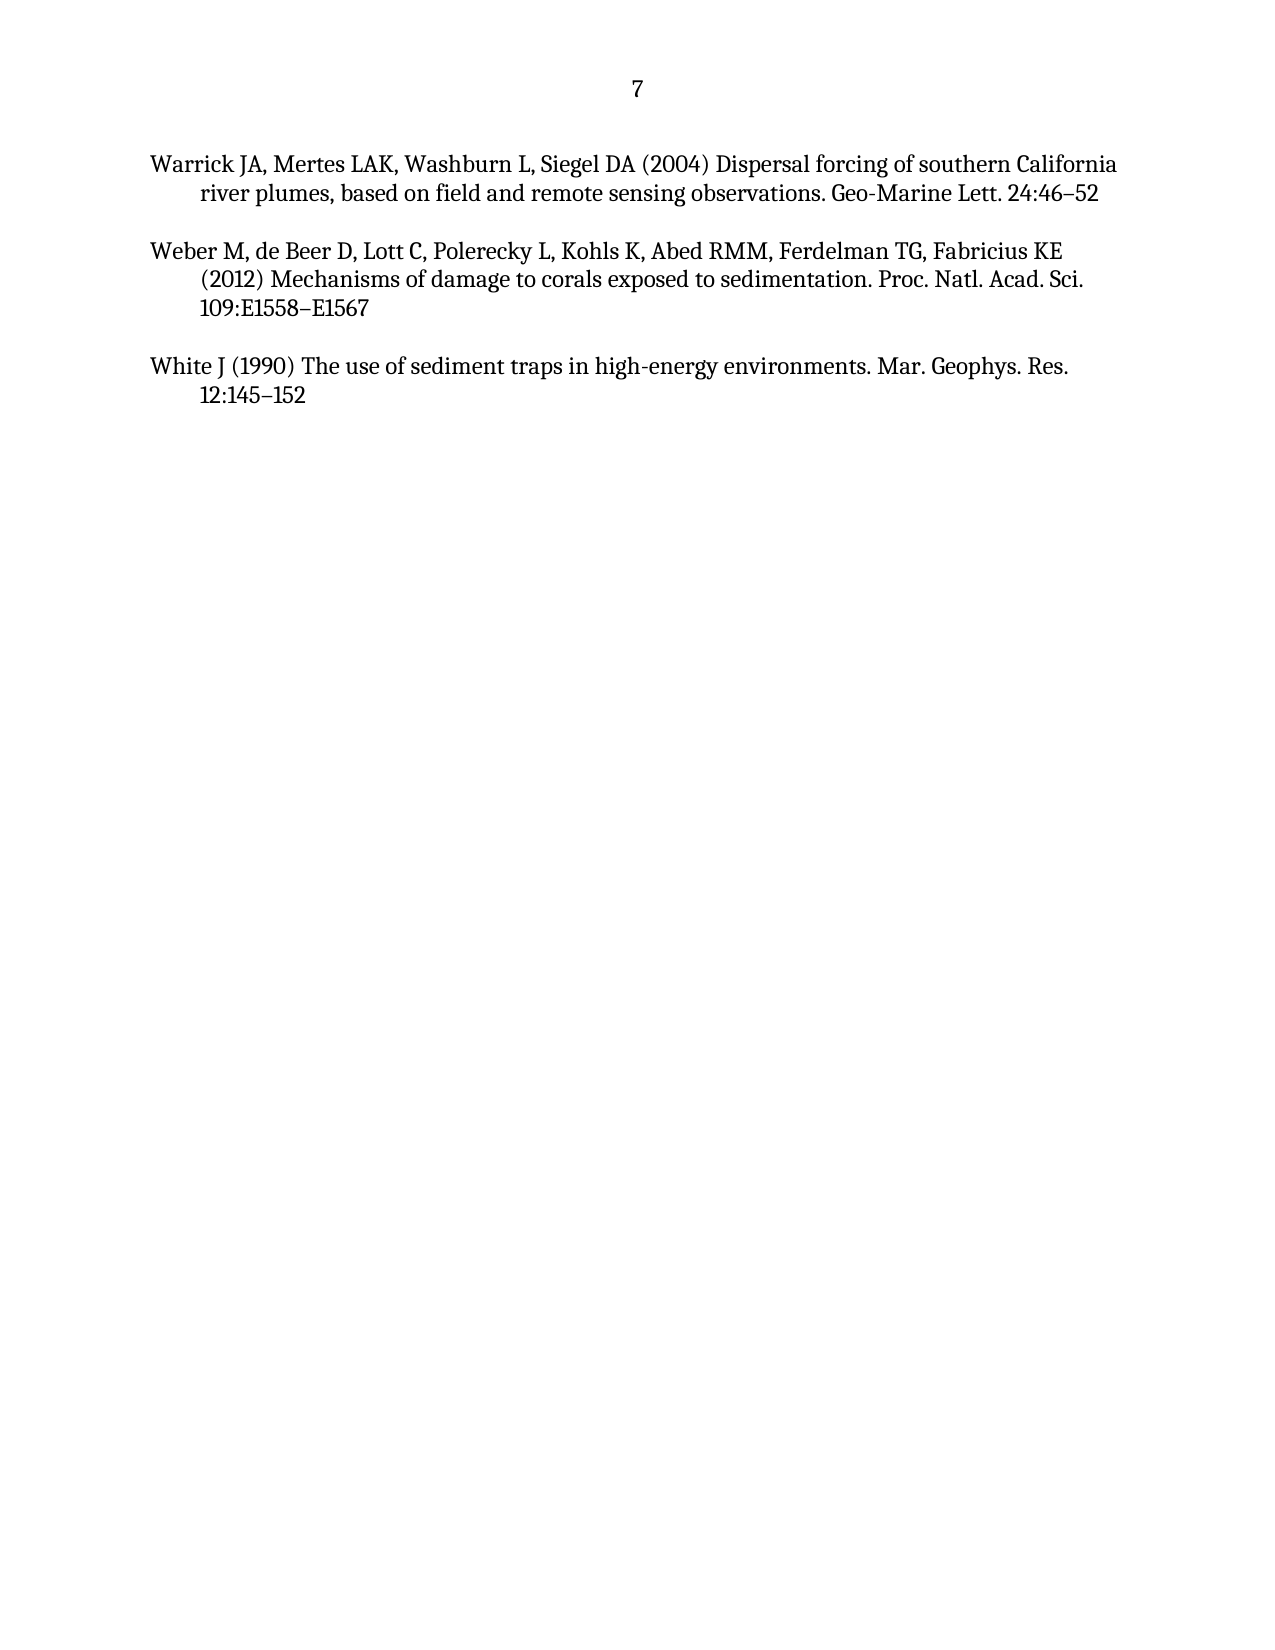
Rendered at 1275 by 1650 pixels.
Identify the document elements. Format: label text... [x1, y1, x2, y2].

text White J (1990) The use of sediment traps in high-energy environments. Mar. Geophys. Res. 12:145–152 [150, 352, 1125, 409]
text Weber M, de Beer D, Lott C, Polerecky L, Kohls K, Abed RMM, Ferdelman TG, Fabricius KE (2012) Mechanisms of damage to corals exposed to sedimentation. Proc. Natl. Acad. Sci. 109:E1558–E1567 [150, 237, 1125, 323]
text Warrick JA, Mertes LAK, Washburn L, Siegel DA (2004) Dispersal forcing of southern California river plumes, based on field and remote sensing observations. Geo-Marine Lett. 24:46–52 [150, 150, 1125, 207]
